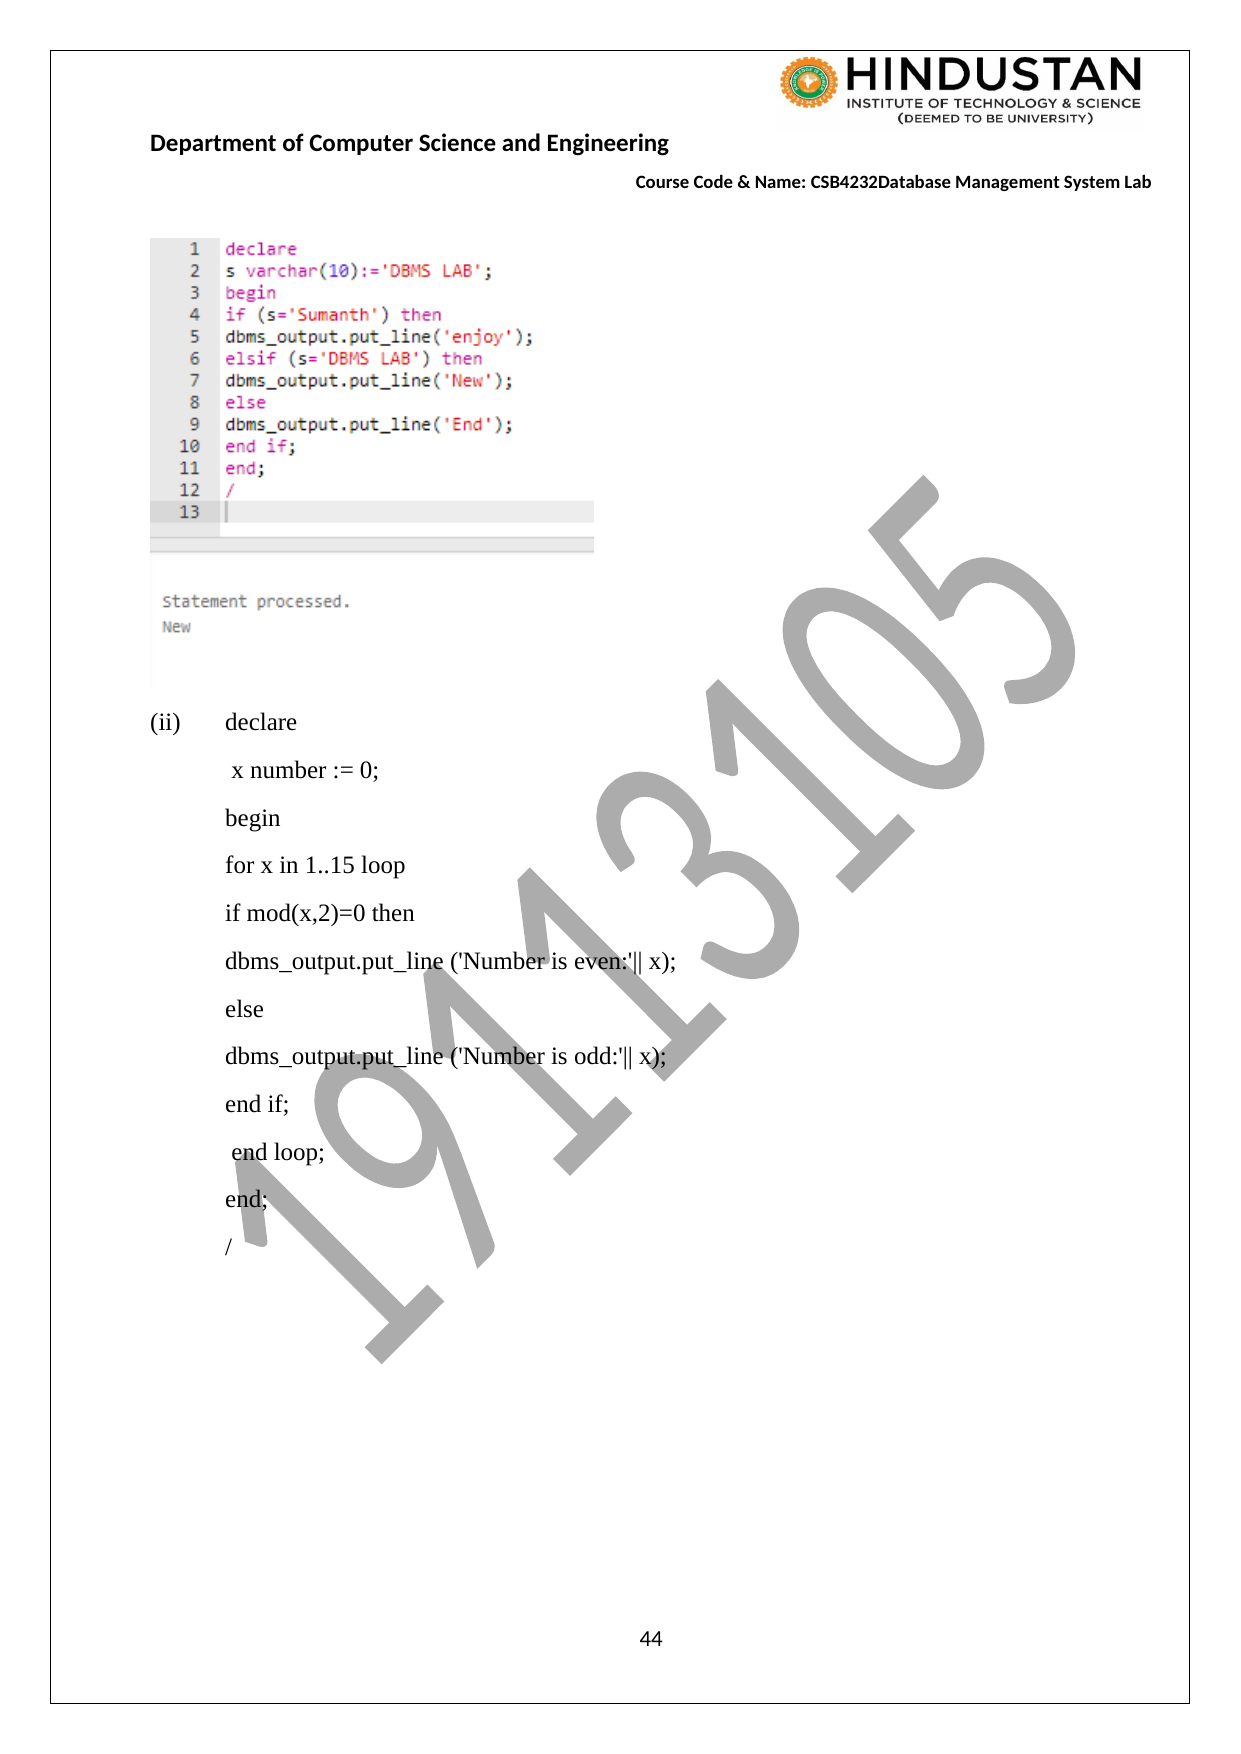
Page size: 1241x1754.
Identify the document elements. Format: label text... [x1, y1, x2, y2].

text begin [225, 803, 1152, 832]
text dbms_output.put_line ('Number is odd:'|| x); [225, 1041, 1152, 1070]
text else [225, 994, 1152, 1022]
text end if; [225, 1089, 1152, 1118]
picture [776, 51, 1144, 131]
text if mod(x,2)=0 then [225, 898, 1152, 927]
text end loop; [225, 1137, 1152, 1166]
text (ii) declare [150, 707, 1152, 736]
picture [150, 238, 594, 689]
text end; [225, 1184, 1152, 1213]
text for x in 1..15 loop [225, 851, 1152, 879]
text x number := 0; [225, 755, 1152, 784]
text / [225, 1232, 1152, 1261]
text dbms_output.put_line ('Number is even:'|| x); [225, 946, 1152, 975]
